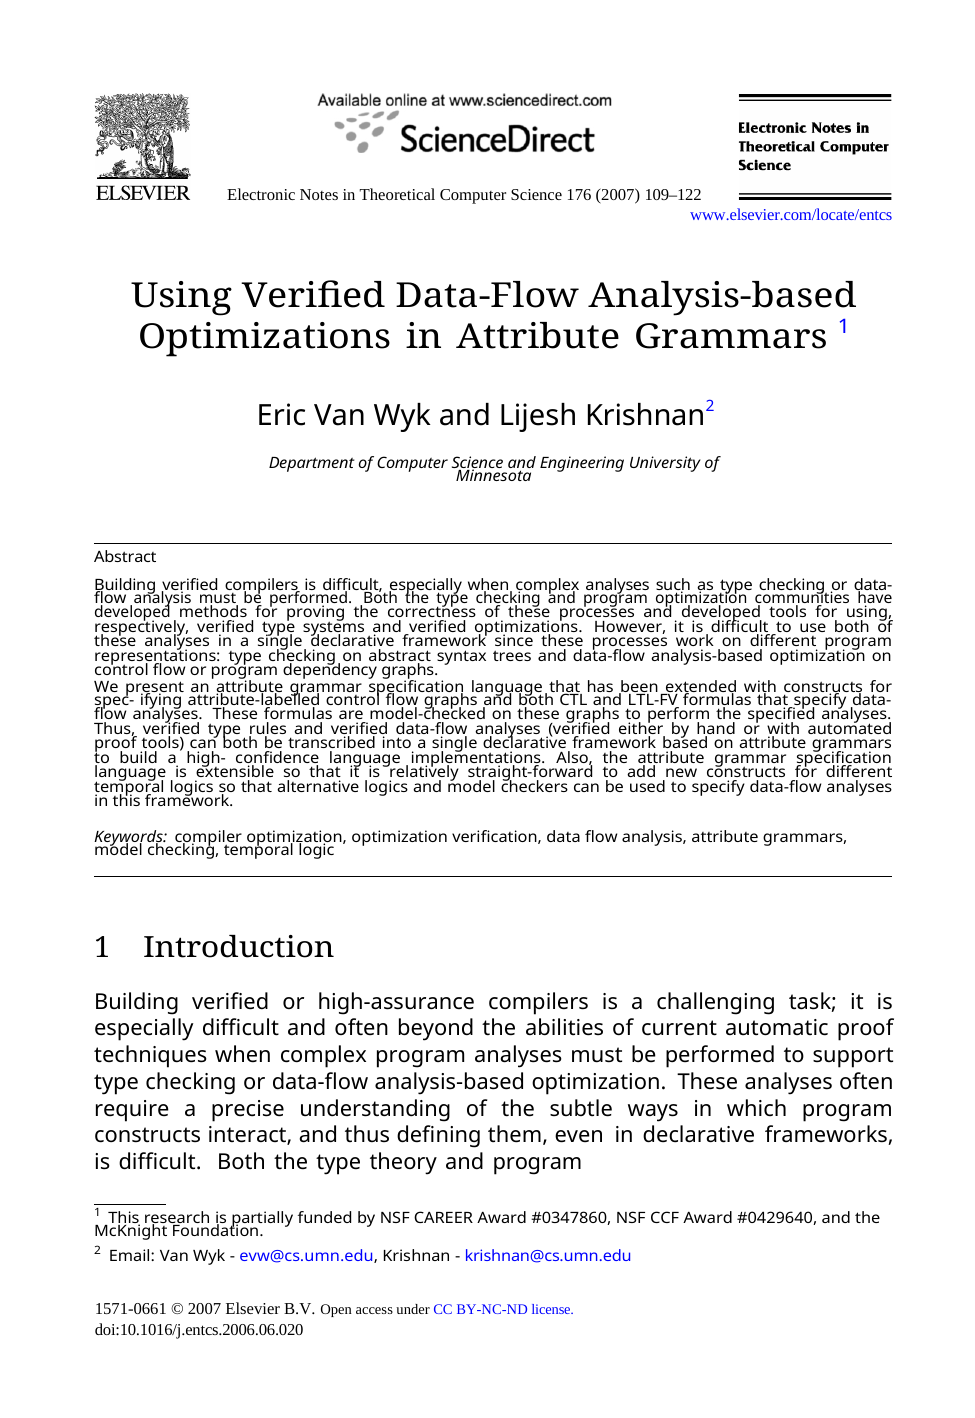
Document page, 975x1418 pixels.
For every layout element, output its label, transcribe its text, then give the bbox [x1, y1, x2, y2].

picture [94, 93, 191, 200]
text Abstract [94, 546, 904, 567]
text Building verified compilers is difficult, especially when complex analyses such as type checking or data-flow analysis must be performed. Both the type checking and program optimization communities have developed methods for proving the correctness of these processes and developed tools for using, respectively, verified type systems and verified optimizations. However, it is difficult to use both of these analyses in a single declarative framework since these processes work on different program representations: type checking on abstract syntax trees and data-flow analysis-based optimization on control flow or program dependency graphs. [94, 579, 893, 680]
text Department of Computer Science and Engineering University of Minnesota [267, 457, 720, 486]
text Building verified or high-assurance compilers is a challenging task; it is especially difficult and often beyond the abilities of current automatic proof techniques when complex program analyses must be performed to support type checking or data-flow analysis-based optimization. These analyses often require a precise understanding of the subtle ways in which program constructs interact, and thus defining them, even in declarative frameworks, is difficult. Both the type theory and program [94, 988, 894, 1176]
subtitle Eric Van Wyk and Lijesh Krishnan2 [84, 394, 887, 434]
text 1571-0661 © 2007 Elsevier B.V. Open access under CC BY-NC-ND license. [94, 1299, 904, 1318]
text Keywords: compiler optimization, optimization verification, data flow analysis, attribute grammars, model checking, temporal logic [94, 831, 849, 860]
picture [738, 94, 892, 200]
text doi:10.1016/j.entcs.2006.06.020 [94, 1319, 904, 1338]
title Using Verified Data-Flow Analysis-based Optimizations in Attribute Grammars 1 [96, 273, 891, 358]
text 2 Email: Van Wyk - evw@cs.umn.edu, Krishnan - krishnan@cs.umn.edu [94, 1242, 904, 1266]
subtitle Introduction [94, 927, 904, 966]
text We present an attribute grammar specification language that has been extended with constructs for spec- ifying attribute-labelled control flow graphs and both CTL and LTL-FV formulas that specify data-flow analyses. These formulas are model-checked on these graphs to perform the specified analyses. Thus, verified type rules and verified data-flow analyses (verified either by hand or with automated proof tools) can both be transcribed into a single declarative framework based on attribute grammars to build a high- confidence language implementations. Also, the attribute grammar specification language is extensible so that it is relatively straight-forward to add new constructs for different temporal logics so that alternative logics and model checkers can be used to specify data-flow analyses in this framework. [94, 681, 893, 811]
text 1 This research is partially funded by NSF CAREER Award #0347860, NSF CCF Award #0429640, and the McKnight Foundation. [94, 1211, 904, 1241]
text www.elsevier.com/locate/entcs [71, 204, 893, 223]
